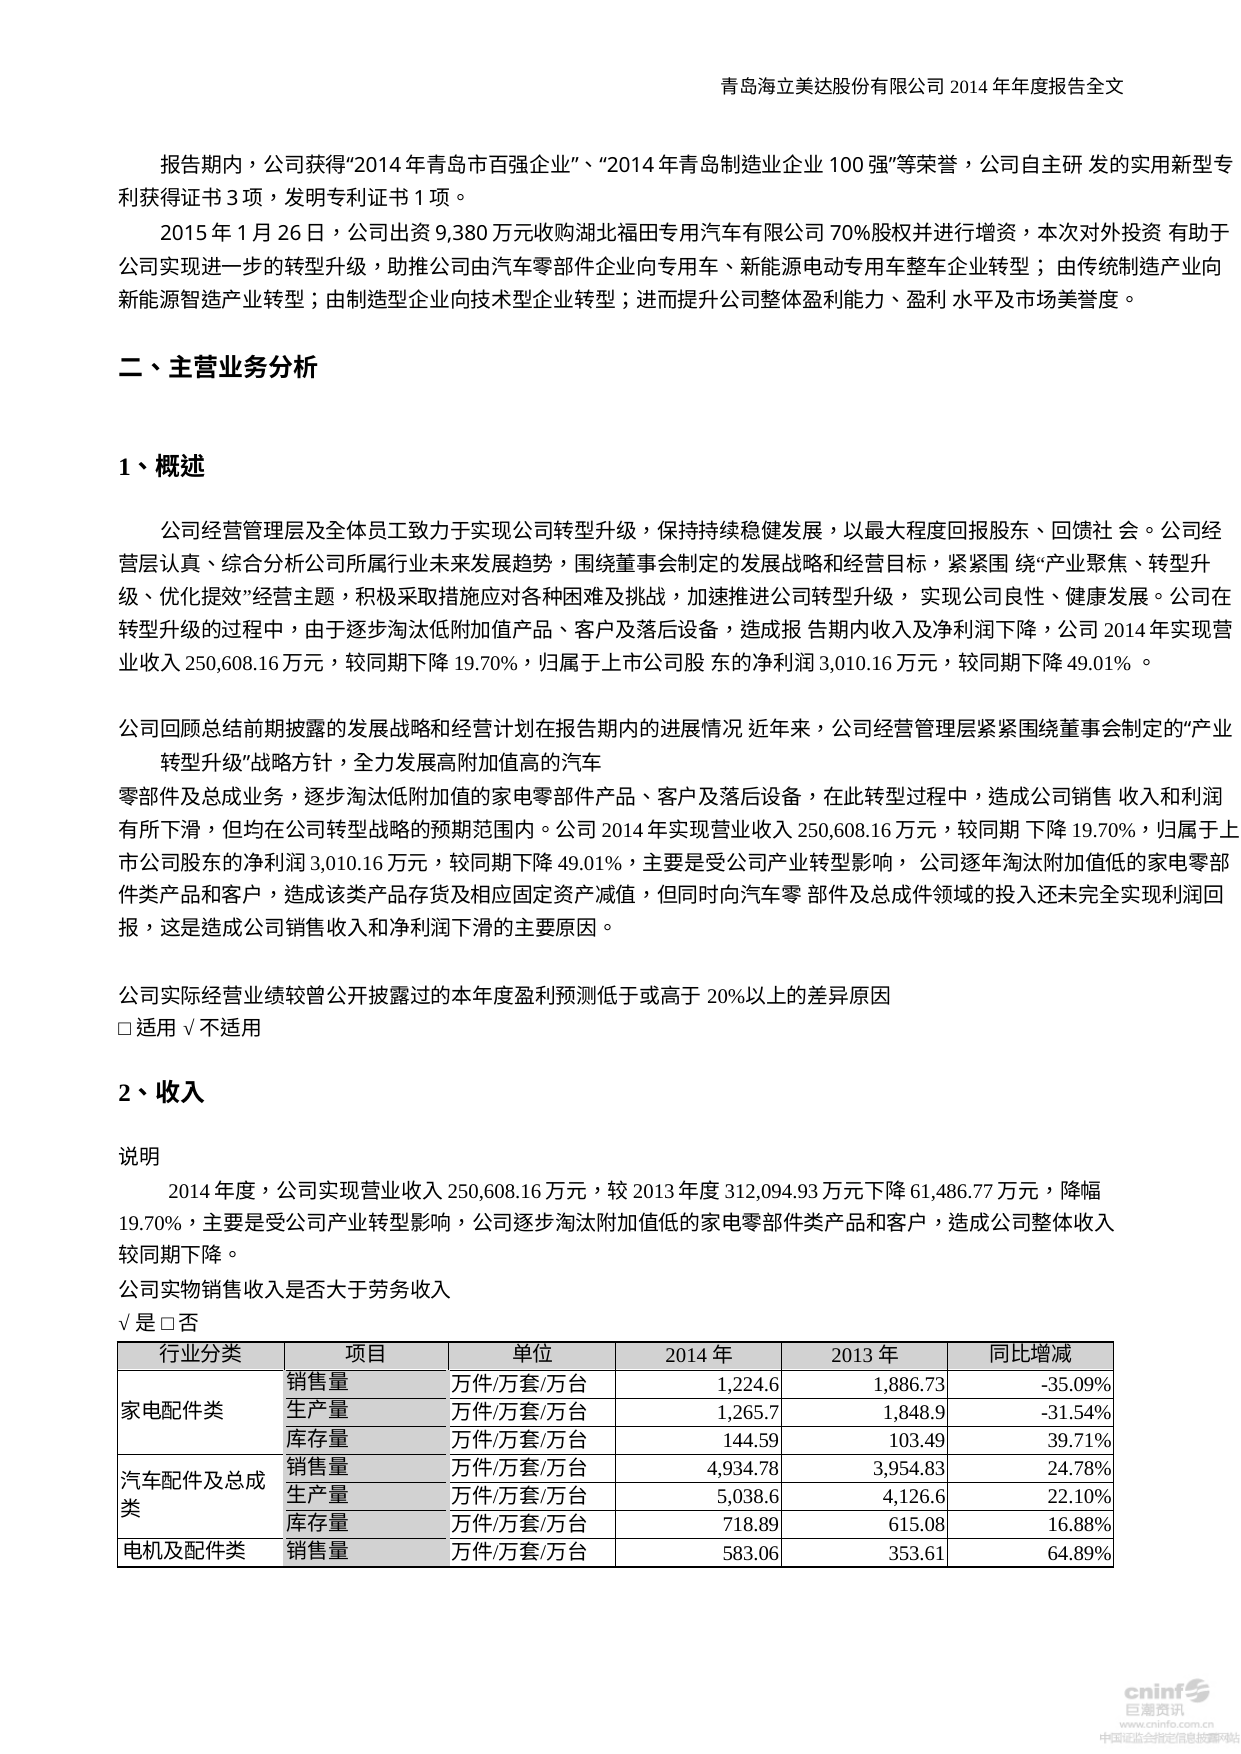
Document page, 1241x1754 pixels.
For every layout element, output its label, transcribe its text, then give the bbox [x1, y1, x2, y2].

text 公司实际经营业绩较曾公开披露过的本年度盈利预测低于或高于 20%以上的差异原因 [118, 981, 1240, 1010]
subtitle 二、主营业务分析 [118, 349, 1240, 383]
picture [1099, 1673, 1241, 1754]
table_cell 生产量 [286, 1399, 446, 1426]
text √ 是 □ 否 [118, 1308, 1240, 1337]
table_cell 615.08 [782, 1511, 947, 1538]
table_cell 3,954.83 [782, 1455, 947, 1482]
table_cell 5,038.6 [616, 1483, 781, 1510]
table_cell 144.59 [616, 1427, 781, 1454]
text □ 适用 √ 不适用 [118, 1013, 1240, 1042]
subtitle 1、概述 [118, 448, 1240, 482]
table_cell 万件/万套/万台 [450, 1427, 615, 1454]
table_cell 64.89% [948, 1539, 1113, 1566]
text 19.70%，主要是受公司产业转型影响，公司逐步淘汰附加值低的家电零部件类产品和客户，造成公司整体收入 较同期下降。 [118, 1208, 1121, 1269]
table_cell 583.06 [616, 1539, 781, 1566]
table_cell 103.49 [782, 1427, 947, 1454]
table_cell 16.88% [948, 1511, 1113, 1538]
table_cell 汽车配件及总成 类 [118, 1455, 283, 1538]
table_header 2013 年 [782, 1343, 947, 1369]
table_cell 353.61 [782, 1539, 947, 1566]
table_header 项目 [285, 1343, 448, 1369]
table_cell 24.78% [948, 1455, 1113, 1482]
text 公司实物销售收入是否大于劳务收入 [118, 1275, 1240, 1303]
subtitle 2、收入 [118, 1075, 1240, 1109]
table_cell 万件/万套/万台 [450, 1539, 615, 1566]
table_cell 万件/万套/万台 [450, 1511, 615, 1538]
table_cell -35.09% [948, 1371, 1113, 1398]
table_cell 家电配件类 [118, 1371, 283, 1454]
table_header 单位 [449, 1343, 615, 1369]
table_header 行业分类 [118, 1343, 284, 1369]
table_cell 1,224.6 [616, 1371, 781, 1398]
table_header 2014 年 [616, 1343, 781, 1369]
table_cell 4,934.78 [616, 1455, 781, 1482]
text 报告期内，公司获得“2014年青岛市百强企业”、“2014年青岛制造业企业100强”等荣誉，公司自主研 发的实用新型专利获得证书3项，发明专利证书1项。 [118, 150, 1240, 212]
table_cell 1,886.73 [782, 1371, 947, 1398]
text 公司回顾总结前期披露的发展战略和经营计划在报告期内的进展情况 近年来，公司经营管理层紧紧围绕董事会制定的“产业转型升级”战略方针，全力发展高附加值高的汽车 [118, 714, 1240, 776]
text 2014年度，公司实现营业收入250,608.16万元，较2013年度312,094.93万元下降61,486.77万元，降幅 [168, 1176, 1240, 1204]
table_cell 销售量 [286, 1371, 446, 1398]
text 公司经营管理层及全体员工致力于实现公司转型升级，保持持续稳健发展，以最大程度回报股东、回馈社 会。公司经营层认真、综合分析公司所属行业未来发展趋势，围绕董事会制定的发展战略和经营目标，紧紧围 绕“产业聚焦、转型升级、优化提效”经营主题，积极采取措施应对各种困难及挑战，加速推进公司转型升级， 实现公司良性、健康发展。公司在转型升级的过程中，由于逐步淘汰低附加值产品、客户及落后设备，造成报 告期内收入及净利润下降，公司2014年实现营业收入250,608.16万元，较同期下降19.70%，归属于上市公司股 东的净利润3,010.16万元，较同期下降49.01% 。 [118, 516, 1240, 676]
table_cell 1,848.9 [782, 1399, 947, 1426]
table_cell 销售量 [286, 1455, 446, 1482]
table_cell 生产量 [286, 1483, 446, 1510]
table_cell 万件/万套/万台 [450, 1371, 615, 1398]
table_cell 库存量 [286, 1427, 446, 1454]
table_cell 库存量 [286, 1511, 446, 1538]
table_cell 1,265.7 [616, 1399, 781, 1426]
table_cell 22.10% [948, 1483, 1113, 1510]
table_cell 万件/万套/万台 [450, 1455, 615, 1482]
table_cell 39.71% [948, 1427, 1113, 1454]
table_cell 销售量 [286, 1539, 446, 1566]
table_cell 万件/万套/万台 [450, 1483, 615, 1510]
table_cell -31.54% [948, 1399, 1113, 1426]
table_header 同比增减 [948, 1343, 1113, 1369]
text 说明 [118, 1142, 1240, 1171]
text 零部件及总成业务，逐步淘汰低附加值的家电零部件产品、客户及落后设备，在此转型过程中，造成公司销售 收入和利润有所下滑，但均在公司转型战略的预期范围内。公司2014年实现营业收入250,608.16万元，较同期 下降19.70%，归属于上市公司股东的净利润3,010.16万元，较同期下降49.01%，主要是受公司产业转型影响， 公司逐年淘汰附加值低的家电零部件类产品和客户，造成该类产品存货及相应固定资产减值，但同时向汽车零 部件及总成件领域的投入还未完全实现利润回报，这是造成公司销售收入和净利润下滑的主要原因。 [118, 782, 1240, 941]
table_cell 万件/万套/万台 [450, 1399, 615, 1426]
table_cell 718.89 [616, 1511, 781, 1538]
table_cell 4,126.6 [782, 1483, 947, 1510]
table_cell 电机及配件类 [118, 1539, 283, 1566]
text 2015年1月26日，公司出资9,380万元收购湖北福田专用汽车有限公司70%股权并进行增资，本次对外投资 有助于公司实现进一步的转型升级，助推公司由汽车零部件企业向专用车、新能源电动专用车整车企业转型； 由传统制造产业向新能源智造产业转型；由制造型企业向技术型企业转型；进而提升公司整体盈利能力、盈利 水平及市场美誉度。 [118, 218, 1240, 314]
